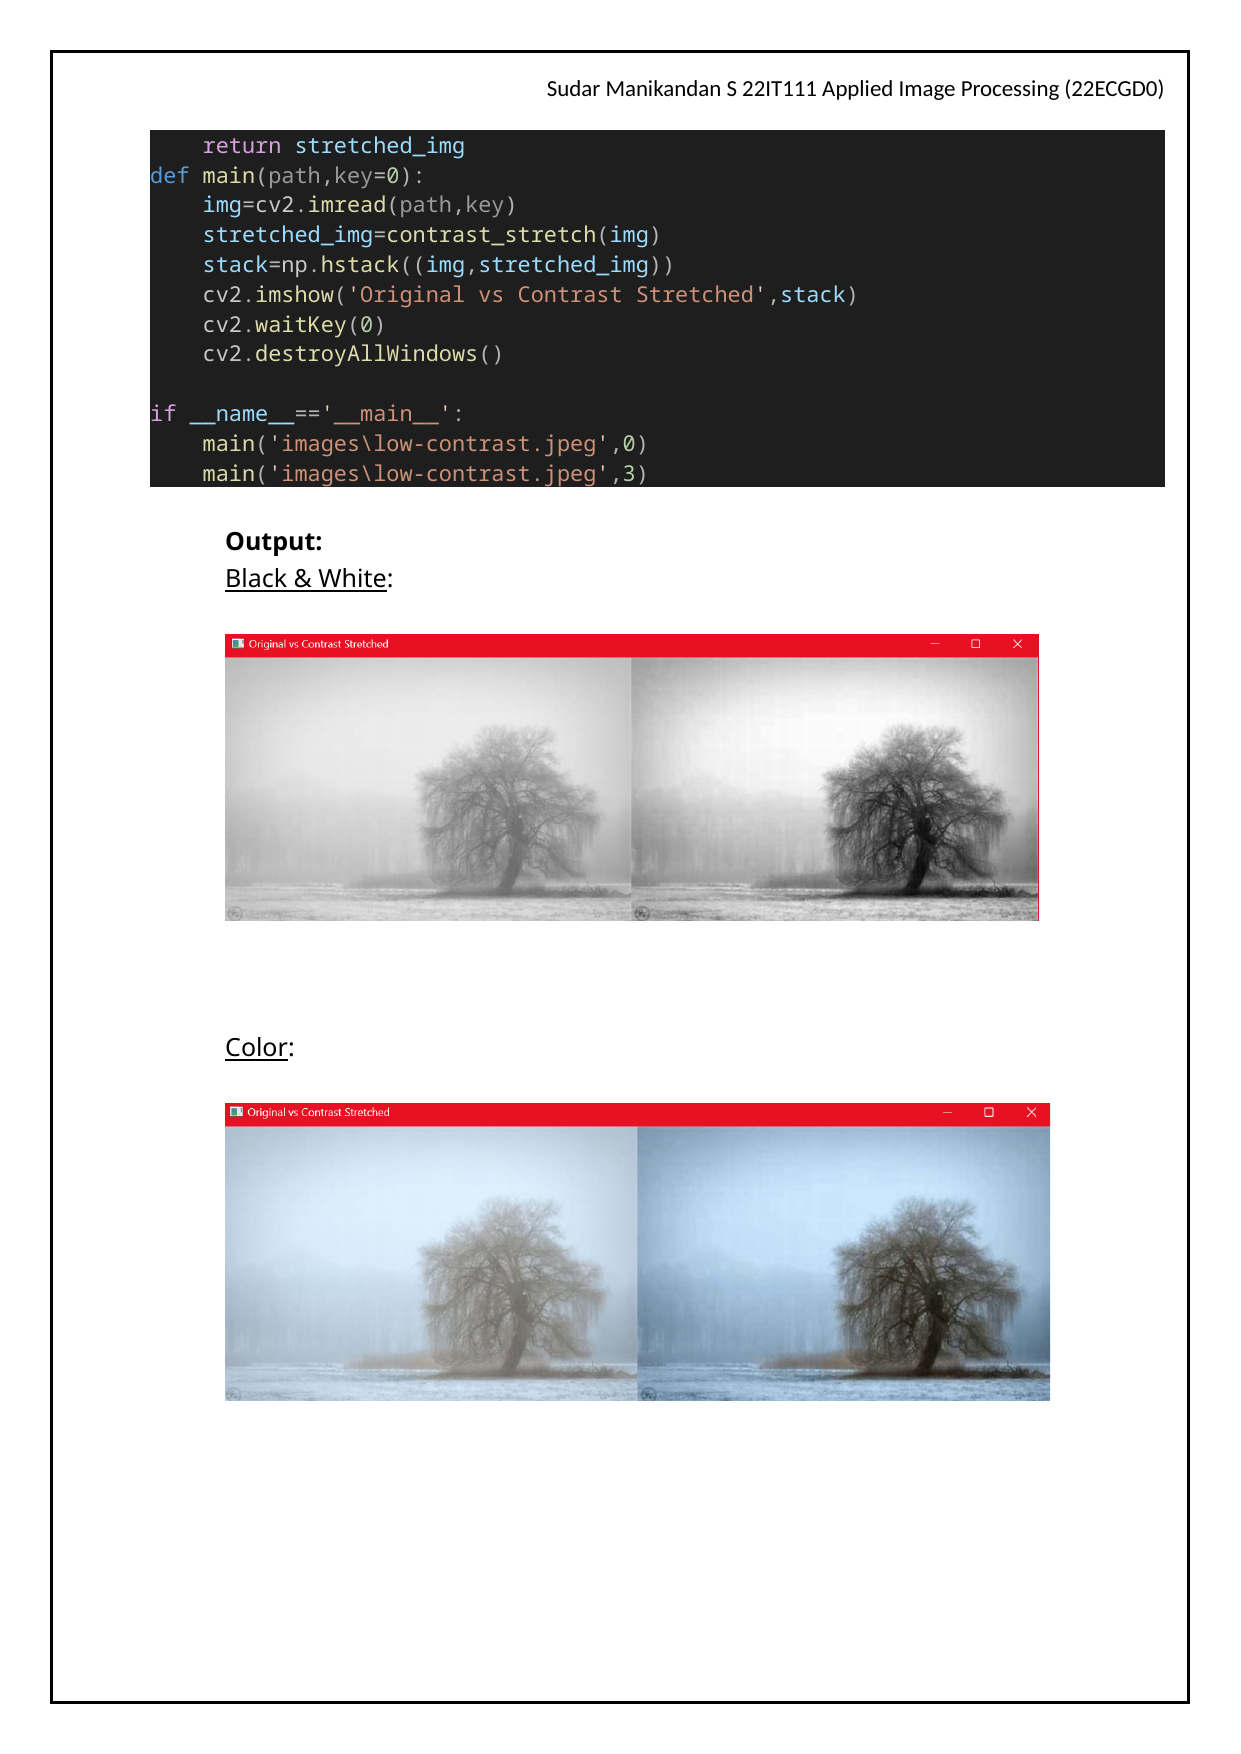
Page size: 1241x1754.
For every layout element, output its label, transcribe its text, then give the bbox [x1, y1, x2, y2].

text main('images\low-contrast.jpeg',3) [150, 457, 1165, 487]
list Output: [225, 524, 1165, 558]
text if __name__=='__main__': [150, 398, 1165, 428]
text main('images\low-contrast.jpeg',0) [150, 428, 1165, 457]
picture [225, 634, 1039, 921]
text cv2.waitKey(0) [150, 308, 1165, 338]
text cv2.destroyAllWindows() [150, 338, 1165, 368]
list Black & White: [225, 561, 1165, 595]
text stack=np.hstack((img,stretched_img)) [150, 249, 1165, 279]
text cv2.imshow('Original vs Contrast Stretched',stack) [150, 279, 1165, 308]
text stretched_img=contrast_stretch(img) [150, 219, 1165, 249]
list Color: [225, 1030, 1165, 1064]
text img=cv2.imread(path,key) [150, 189, 1165, 219]
picture [225, 1103, 1051, 1401]
text return stretched_img [150, 130, 1165, 159]
text def main(path,key=0): [150, 159, 1165, 189]
